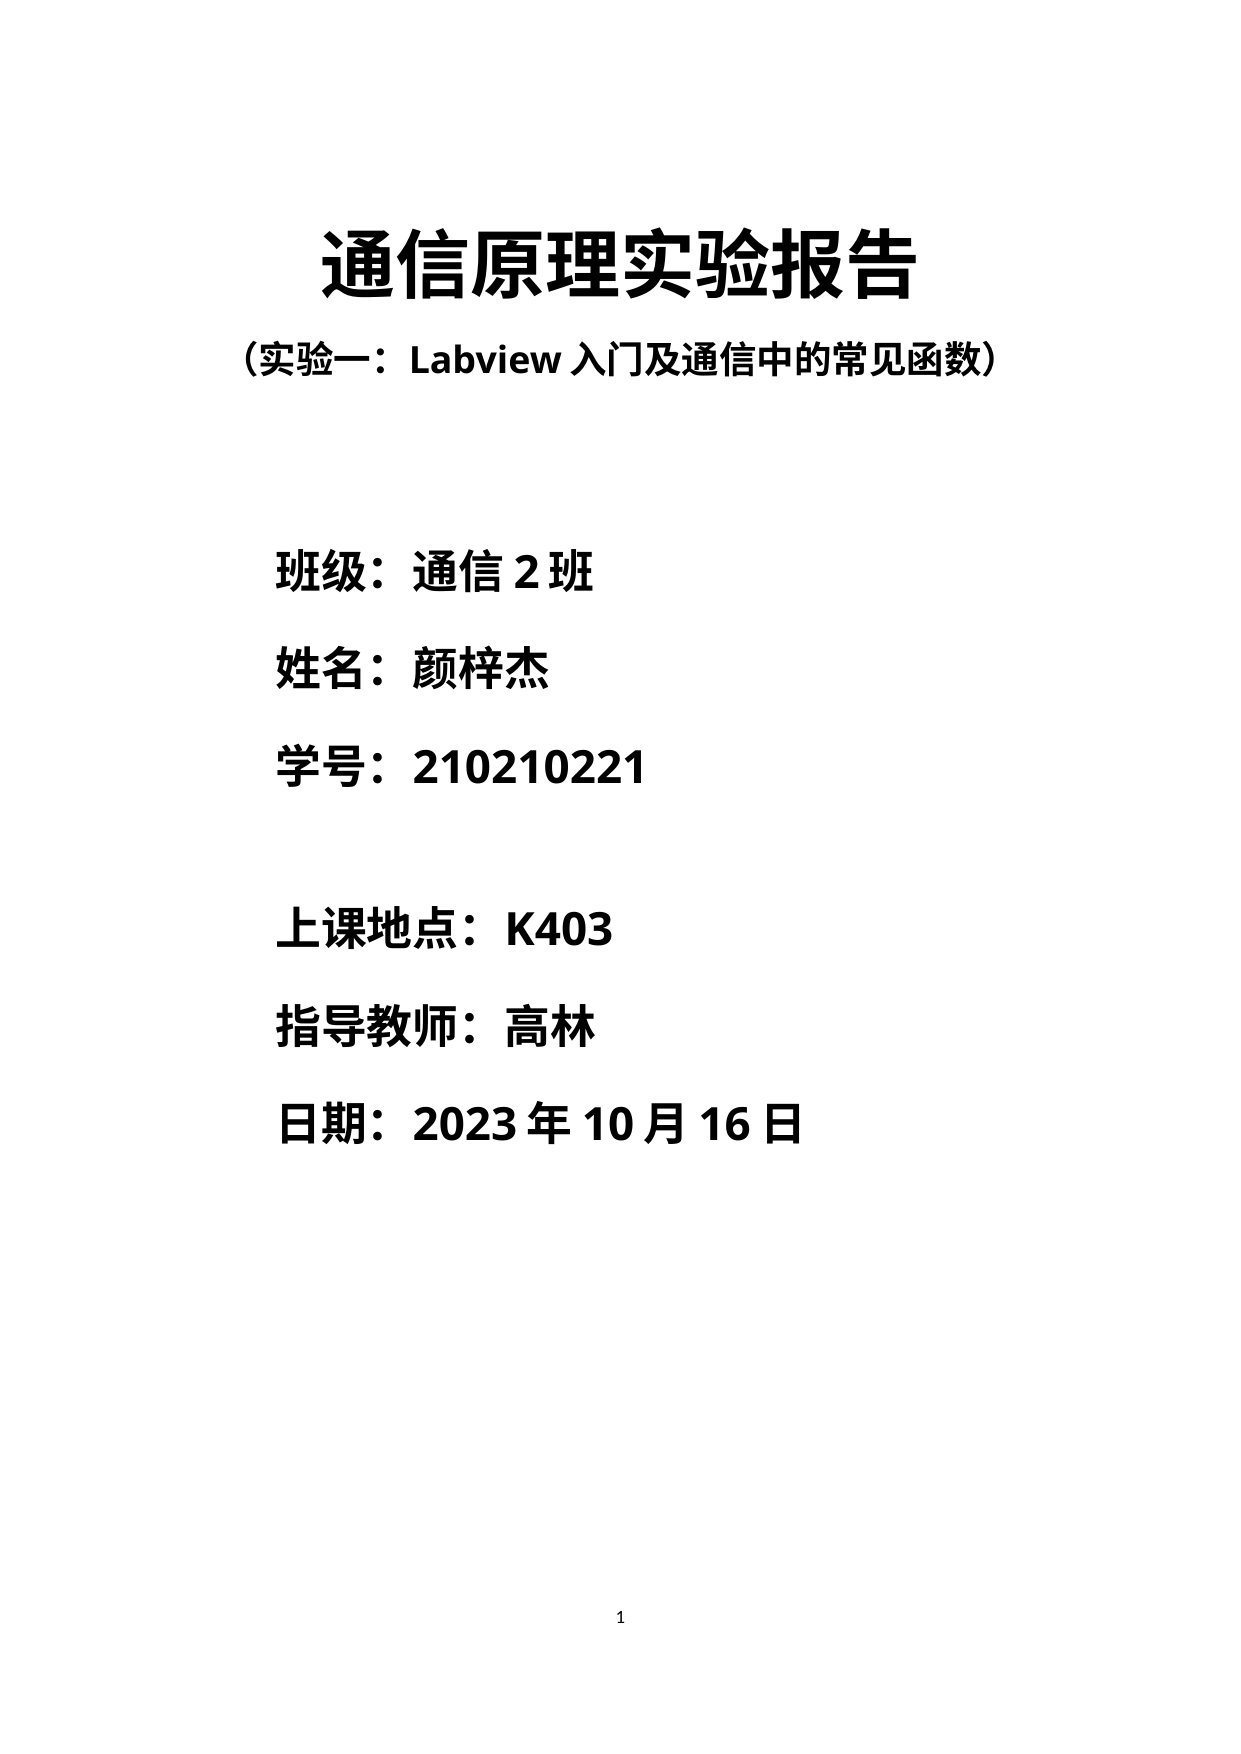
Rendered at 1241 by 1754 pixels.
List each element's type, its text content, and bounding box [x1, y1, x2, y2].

text （实验一：Labview入门及通信中的常见函数） [187, 324, 1053, 389]
text 姓名：颜梓杰 [275, 617, 1053, 714]
text 通信原理实验报告 [187, 194, 1053, 324]
text 日期：2023年10月16日 [275, 1072, 1053, 1169]
text 班级：通信2班 [275, 519, 1053, 617]
text 学号：210210221 [275, 714, 1053, 812]
text 上课地点：K403 [275, 877, 1053, 974]
text 指导教师：高林 [275, 974, 1053, 1072]
